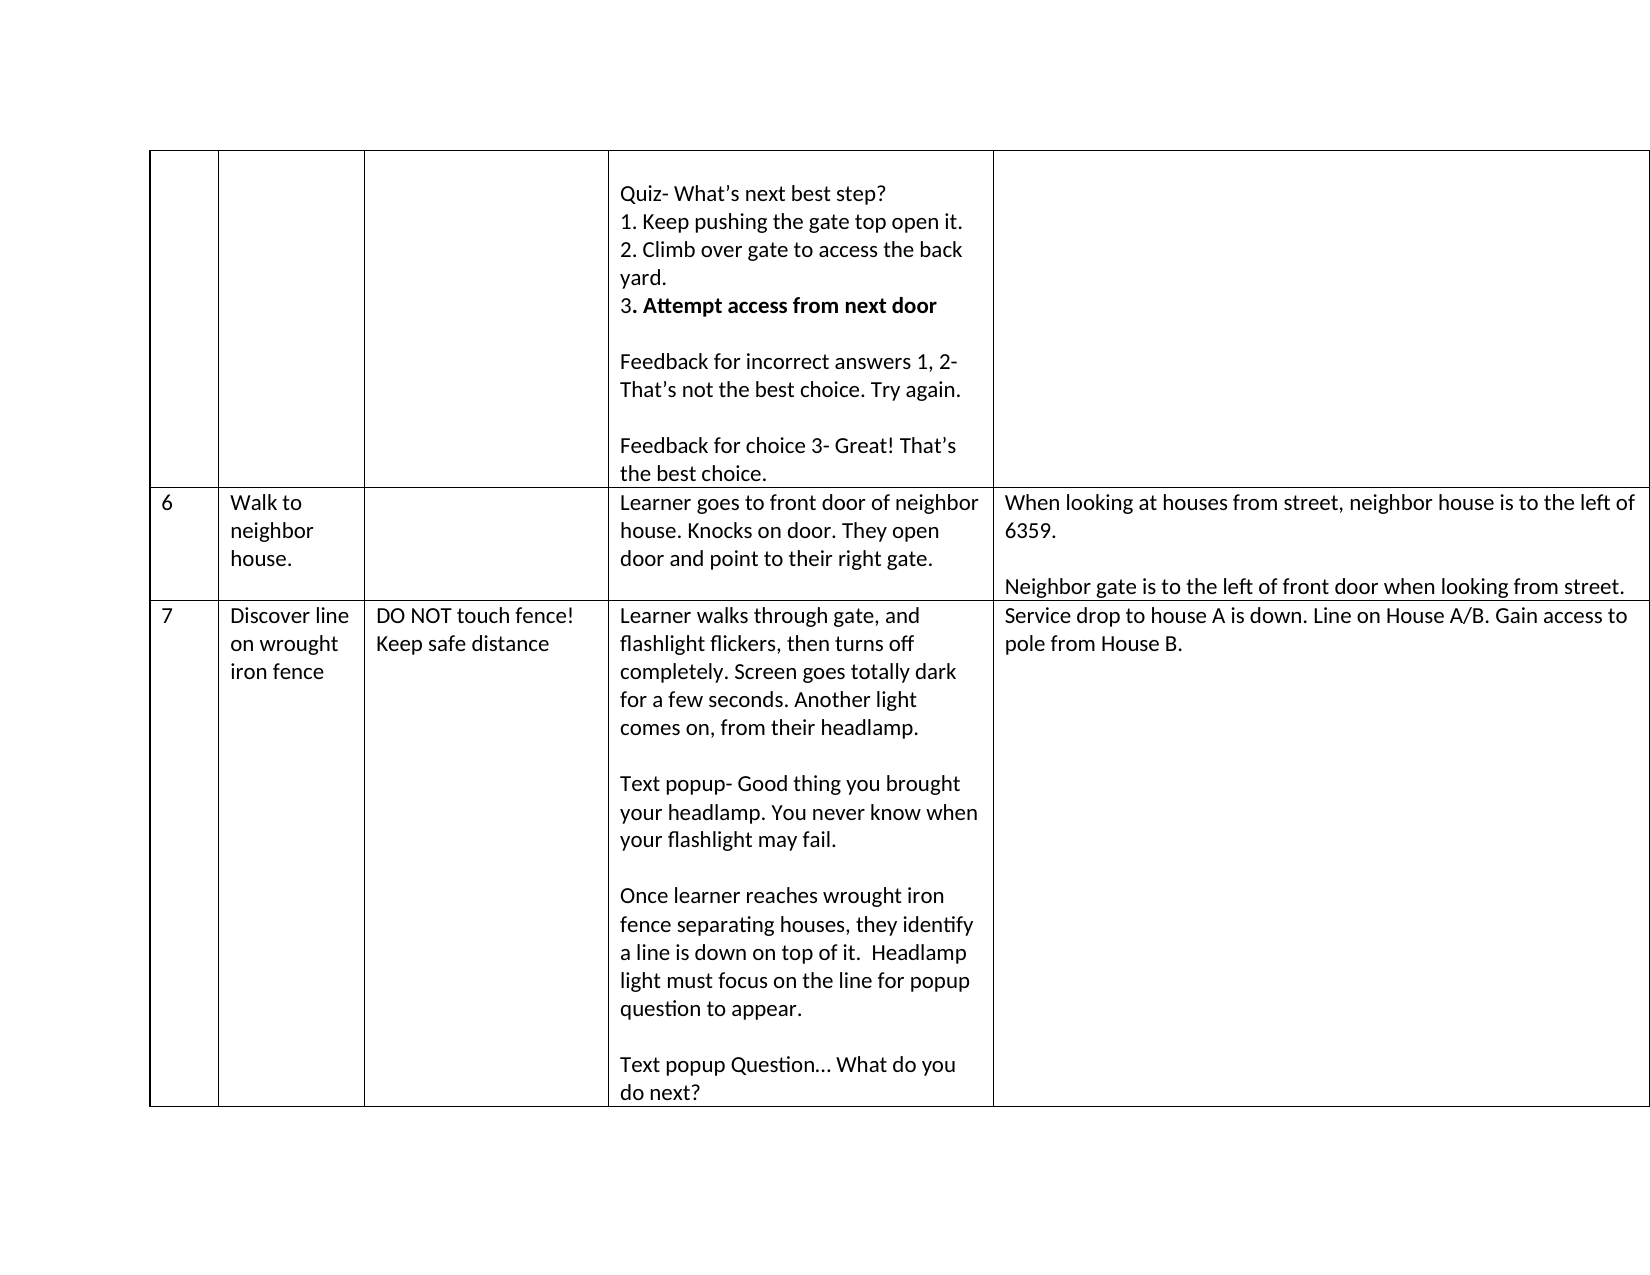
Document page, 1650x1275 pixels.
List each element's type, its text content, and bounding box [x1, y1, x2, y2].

table_cell 5 [151, 151, 218, 487]
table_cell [219, 151, 364, 487]
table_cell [219, 601, 364, 1106]
table_cell [365, 488, 608, 600]
table_cell [365, 151, 608, 487]
table_cell 6 [151, 488, 218, 600]
table_cell 7 [151, 601, 218, 1106]
table_cell When looking at houses from street, neighbor house is to the left of 6359. Neighbor gate is to the left of front door when looking from street. [994, 488, 1649, 600]
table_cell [609, 151, 993, 487]
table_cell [365, 601, 608, 1106]
table_cell Learner goes to front door of neighbor house. Knocks on door. They open door and point to their right gate. [609, 488, 993, 600]
table_cell Walk to neighbor house. [219, 488, 364, 600]
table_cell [609, 601, 993, 1106]
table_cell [994, 601, 1649, 1106]
table_cell [994, 151, 1649, 487]
